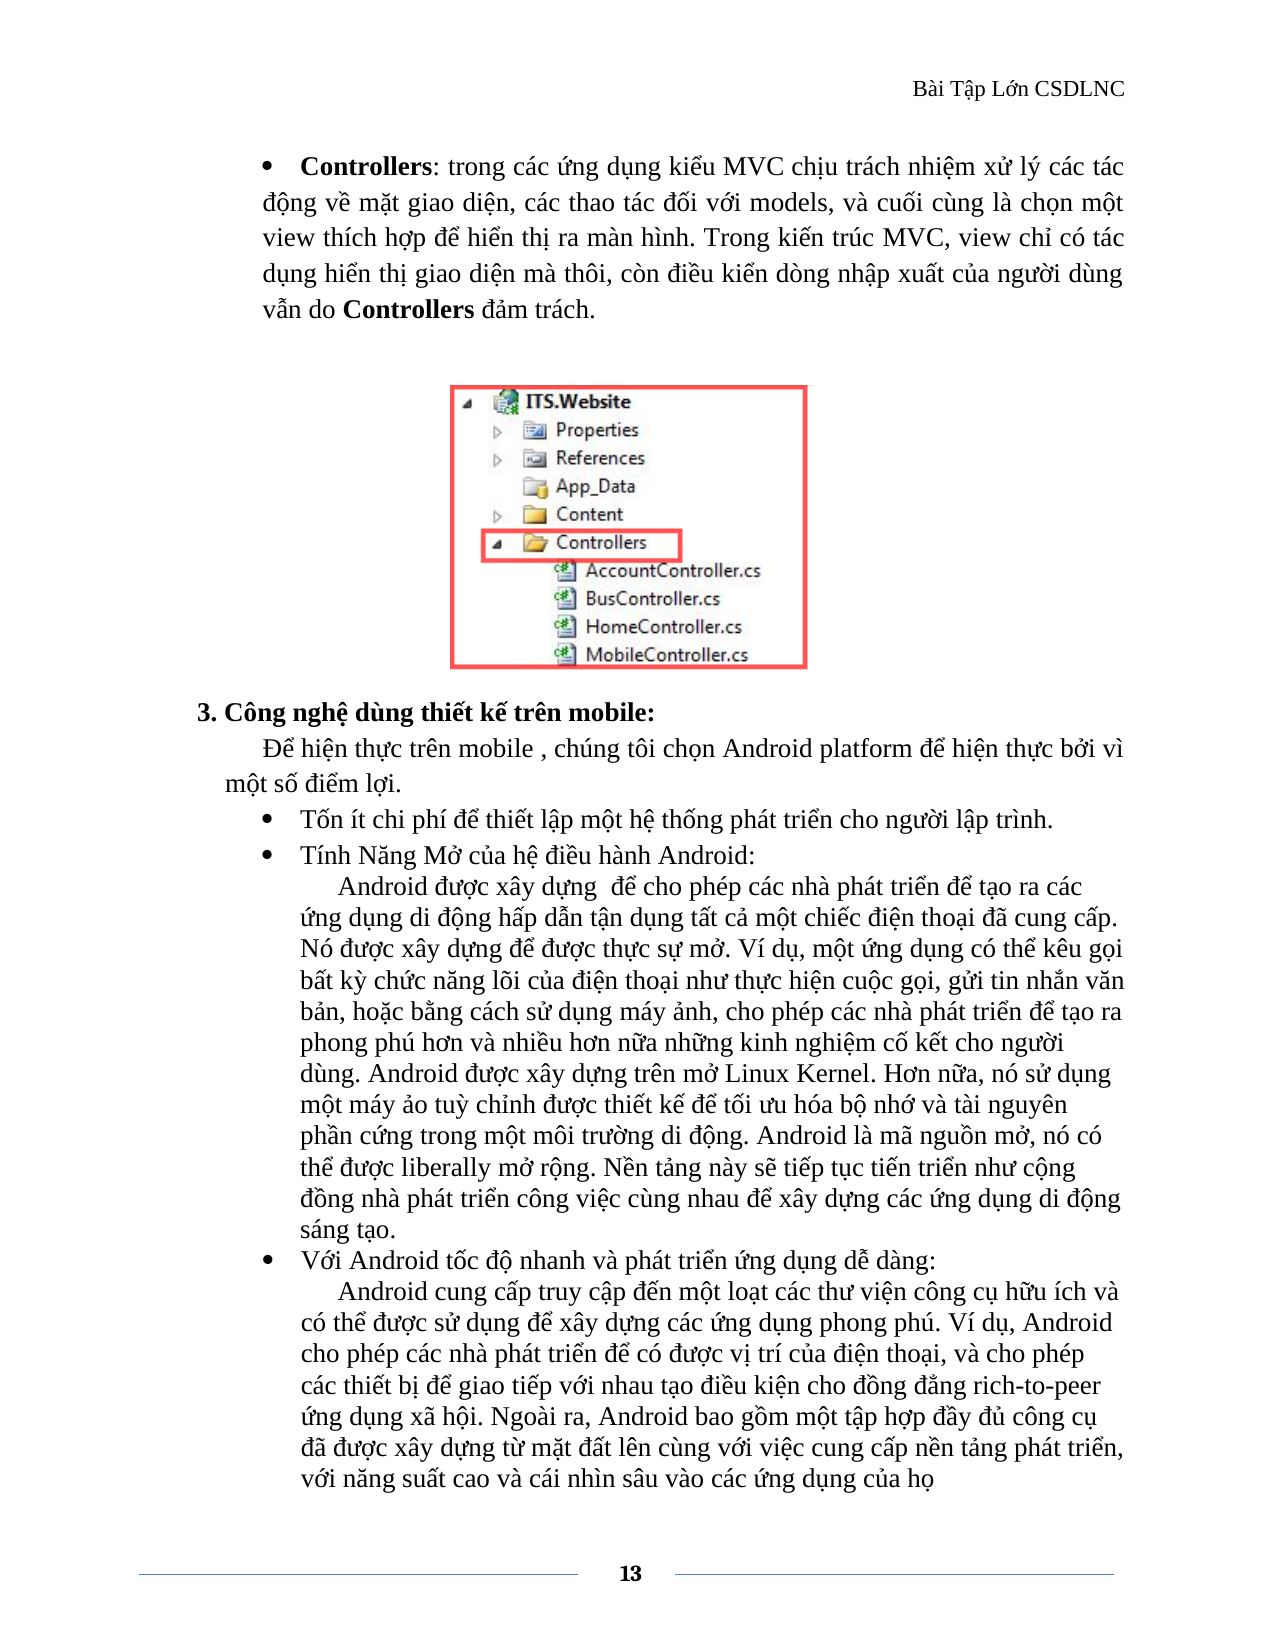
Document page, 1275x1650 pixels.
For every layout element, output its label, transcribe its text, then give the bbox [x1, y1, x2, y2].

list Tính Năng Mở của hệ điều hành Android: [262, 839, 1125, 870]
picture [450, 385, 814, 671]
list Với Android tốc độ nhanh và phát triển ứng dụng dễ dàng: [263, 1244, 1125, 1275]
list Tốn ít chi phí để thiết lập một hệ thống phát triển cho người lập trình. [262, 803, 1125, 834]
list Android cung cấp truy cập đến một loạt các thư viện công cụ hữu ích và có thể được sử dụng để xây dựng các ứng dụng phong phú. Ví dụ, Android cho phép các nhà phát triển để có được vị trí của điện thoại, và cho phép các thiết bị để giao tiếp với nhau tạo điều kiện cho đồng đẳng rich-to-peer ứng dụng xã hội. Ngoài ra, Android bao gồm một tập hợp đầy đủ công cụ đã được xây dựng từ mặt đất lên cùng với việc cung cấp nền tảng phát triển, với năng suất cao và cái nhìn sâu vào các ứng dụng của họ [301, 1275, 1125, 1493]
list Controllers: trong các ứng dụng kiểu MVC chịu trách nhiệm xử lý các tác động về mặt giao diện, các thao tác đối với models, và cuối cùng là chọn một view thích hợp để hiển thị ra màn hình. Trong kiến trúc MVC, view chỉ có tác dụng hiển thị giao diện mà thôi, còn điều kiển dòng nhập xuất của người dùng vẫn do Controllers đảm trách. [262, 150, 1125, 324]
list Công nghệ dùng thiết kế trên mobile: [197, 696, 1125, 727]
list Để hiện thực trên mobile , chúng tôi chọn Android platform để hiện thực bởi vì một số điểm lợi. [225, 732, 1125, 798]
